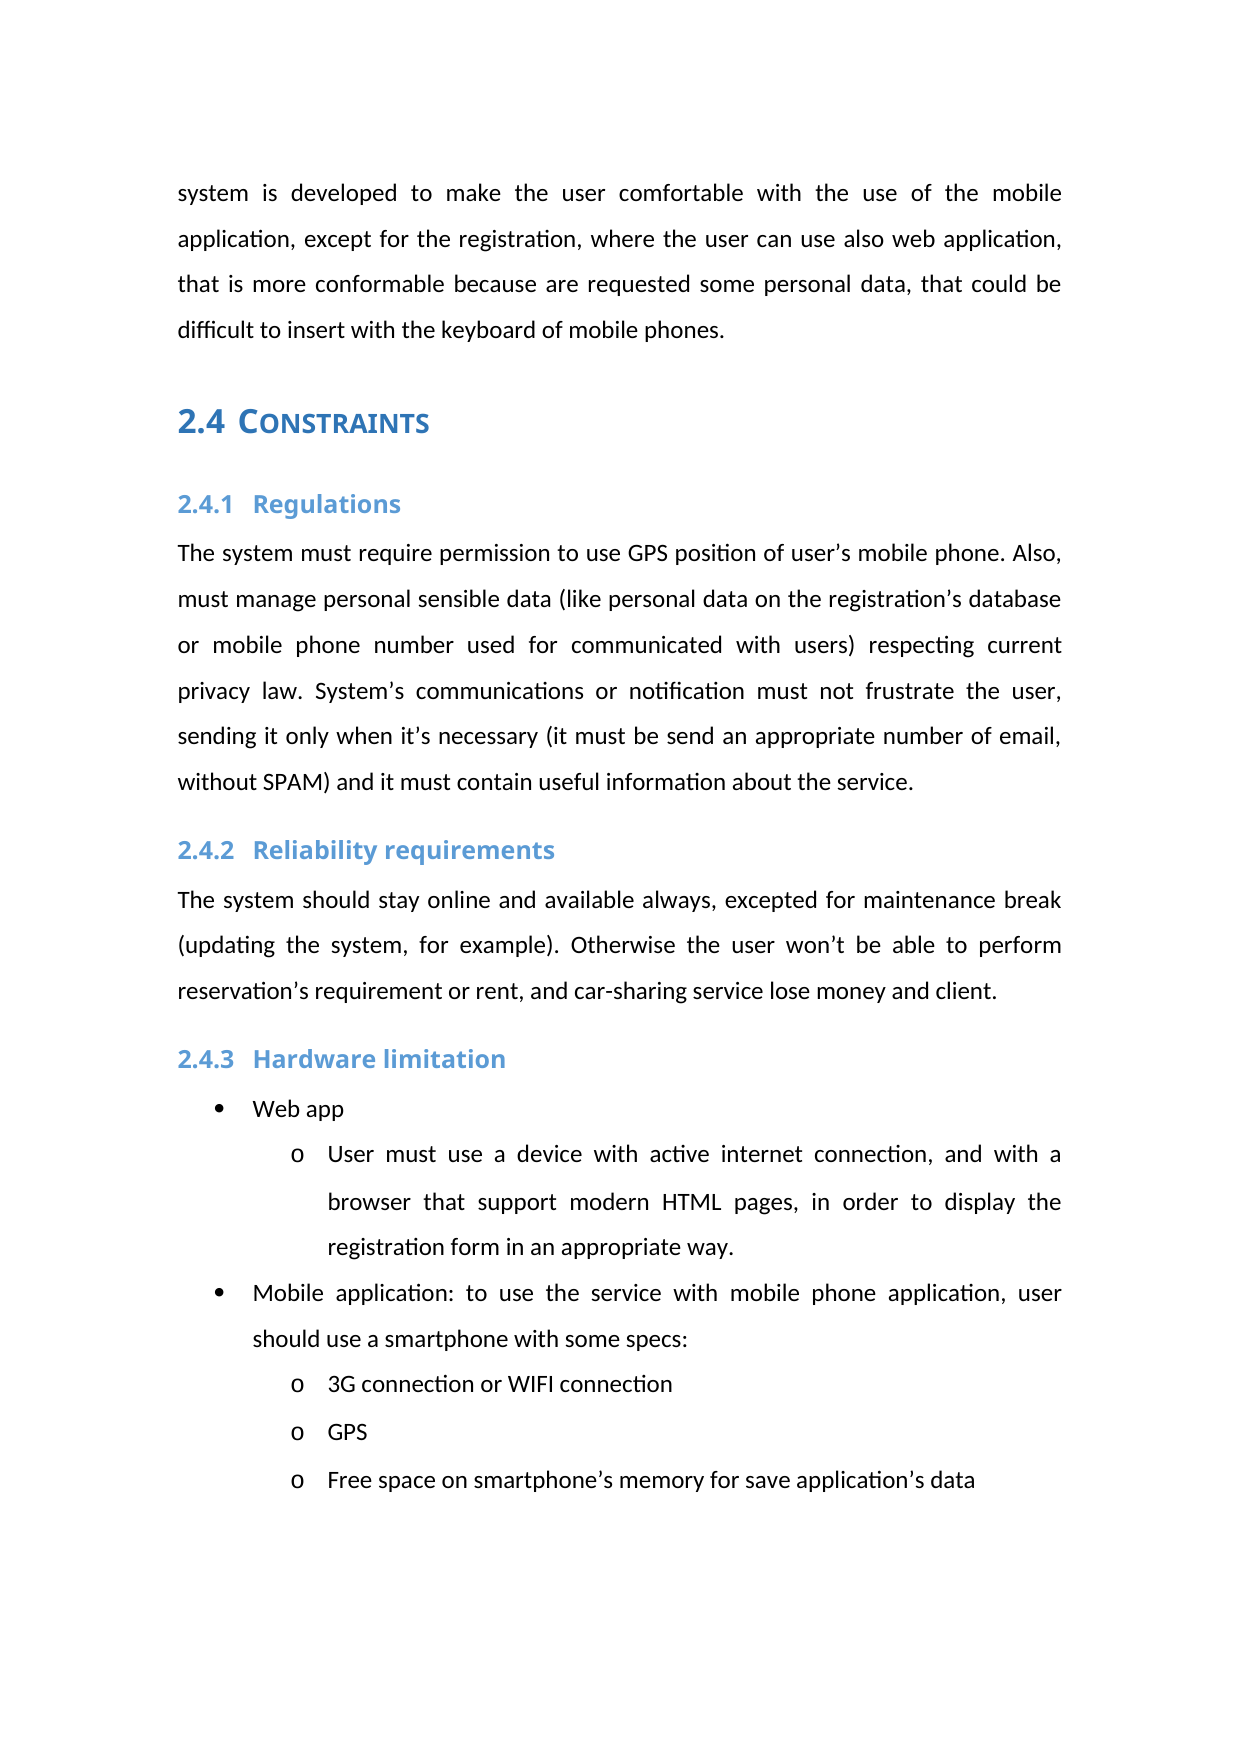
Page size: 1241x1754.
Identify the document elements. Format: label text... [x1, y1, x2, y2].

list Web app [215, 1093, 1063, 1123]
list Mobile application: to use the service with mobile phone application, user should use a smartphone with some specs: [215, 1277, 1063, 1353]
subtitle Constraints [177, 398, 1063, 443]
list User must use a device with active internet connection, and with a browser that support modern HTML pages, in order to display the registration form in an appropriate way. [290, 1139, 1063, 1262]
list 3G connection or WIFI connection [290, 1368, 1063, 1400]
text The system should stay online and available always, excepted for maintenance break (updating the system, for example). Otherwise the user won’t be able to perform reservation’s requirement or rent, and car-sharing service lose money and client. [177, 884, 1063, 1006]
subtitle Regulations [177, 487, 1063, 521]
subtitle Hardware limitation [177, 1042, 1063, 1076]
subtitle Reliability requirements [177, 833, 1063, 867]
text The system must require permission to use GPS position of user’s mobile phone. Also, must manage personal sensible data (like personal data on the registration’s database or mobile phone number used for communicated with users) respecting current privacy law. System’s communications or notification must not frustrate the user, sending it only when it’s necessary (it must be send an appropriate number of email, without SPAM) and it must contain useful information about the service. [177, 538, 1063, 797]
list Free space on smartphone’s memory for save application’s data [290, 1464, 1063, 1496]
list GPS [290, 1416, 1063, 1448]
